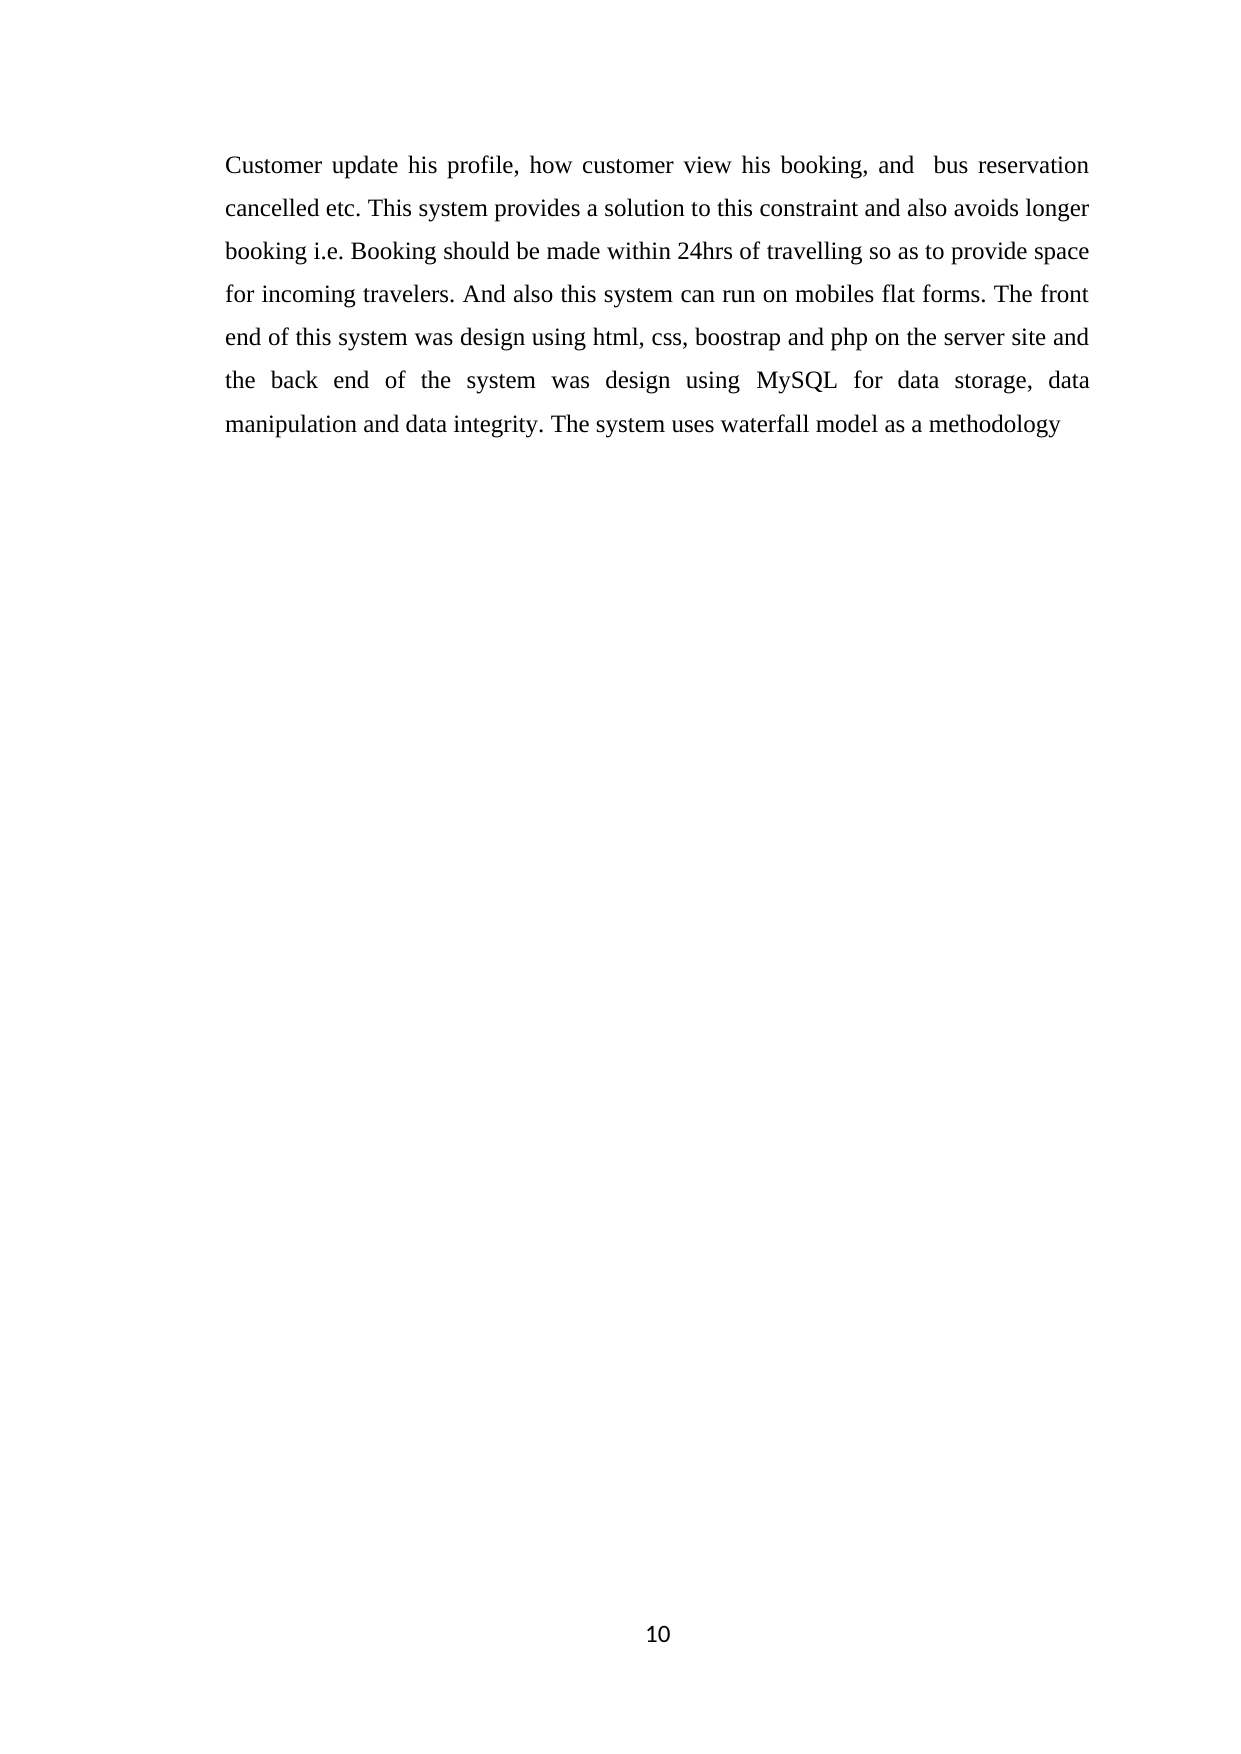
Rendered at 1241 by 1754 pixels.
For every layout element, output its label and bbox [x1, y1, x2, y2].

text [225, 150, 1090, 437]
